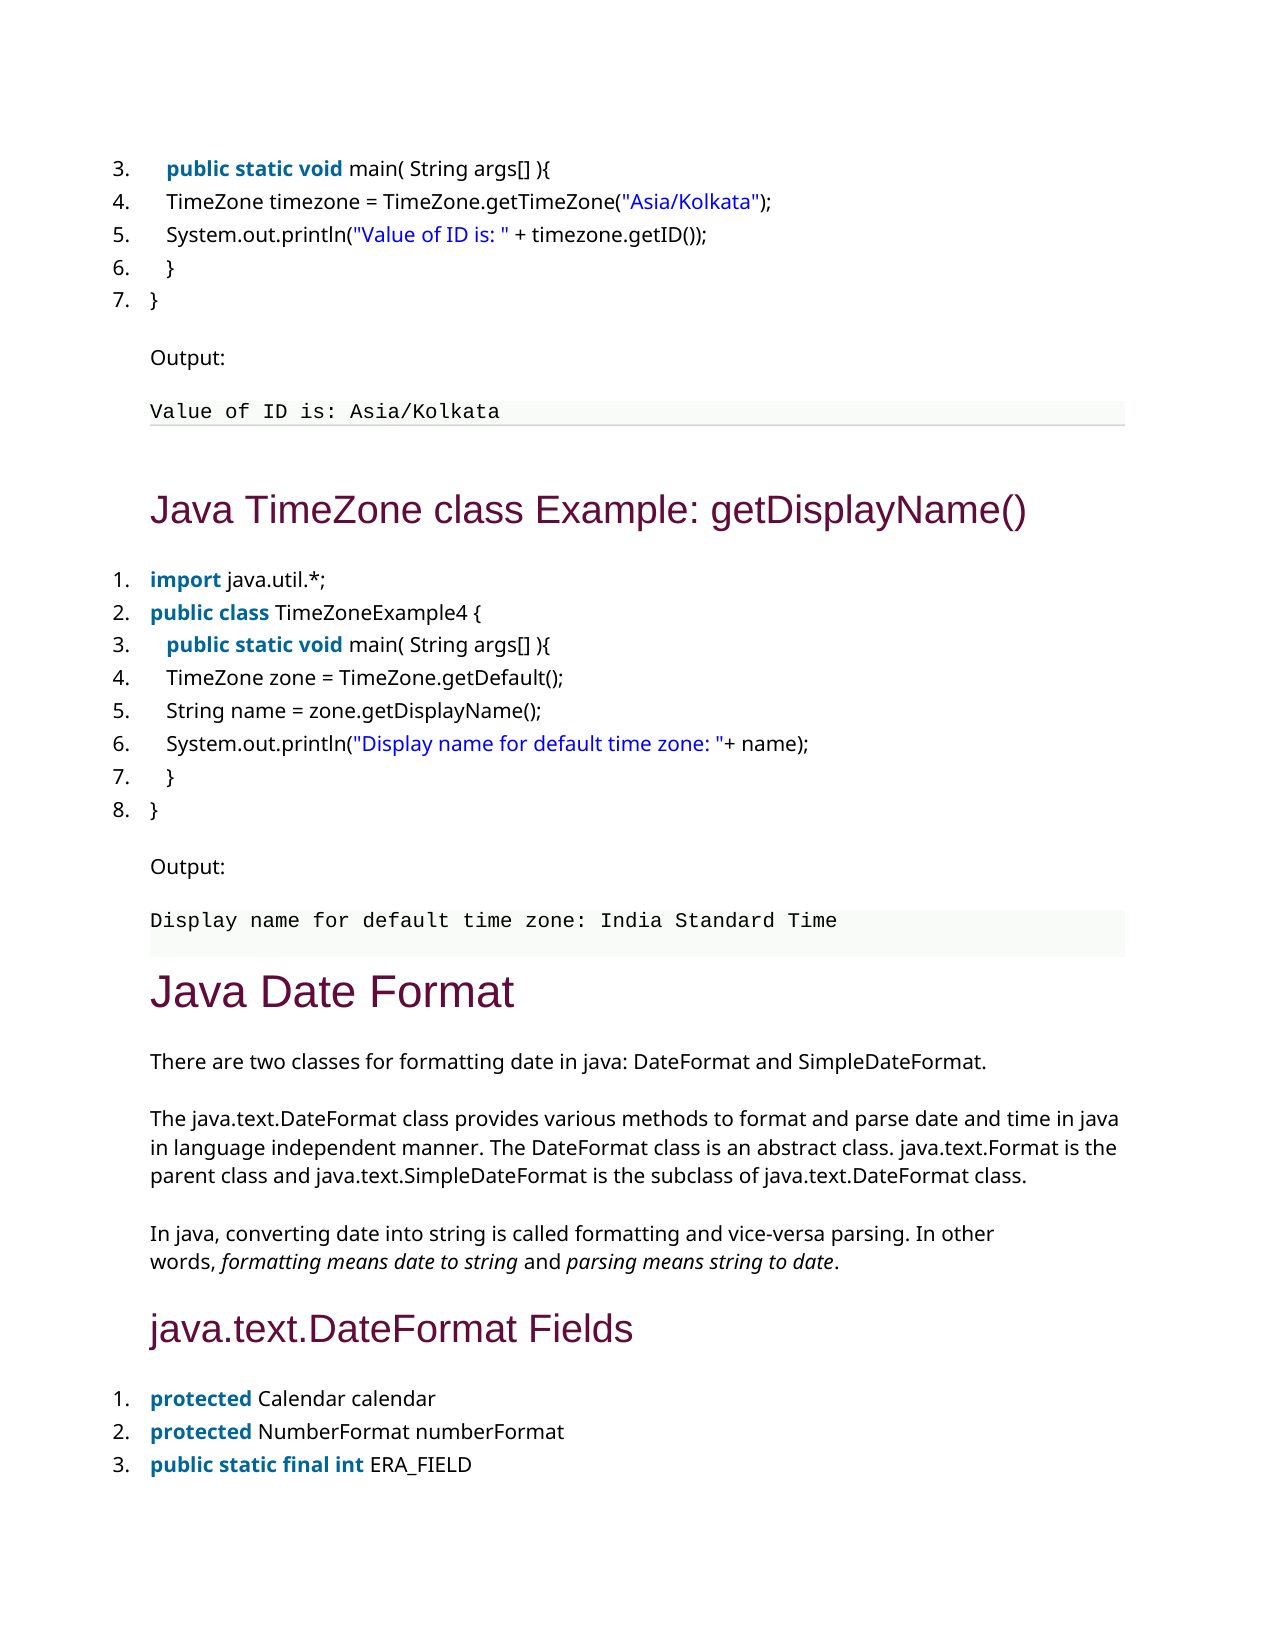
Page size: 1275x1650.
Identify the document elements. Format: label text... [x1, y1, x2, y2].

list } [112, 281, 1125, 314]
list } [112, 757, 1125, 790]
list String name = zone.getDisplayName(); [112, 692, 1125, 725]
list import java.util.*; [112, 561, 1125, 593]
text Java Date Format [150, 965, 1125, 1018]
list } [112, 790, 1125, 823]
list public static final int ERA_FIELD [112, 1445, 1125, 1478]
text Output: [150, 343, 1125, 372]
text In java, converting date into string is called formatting and vice-versa parsing. In other words, formatting means date to string and parsing means string to date. [150, 1219, 1125, 1276]
list TimeZone zone = TimeZone.getDefault(); [112, 659, 1125, 692]
text Value of ID is: Asia/Kolkata [150, 401, 1125, 424]
text Output: [150, 852, 1125, 881]
text There are two classes for formatting date in java: DateFormat and SimpleDateFormat. [150, 1047, 1125, 1075]
list } [112, 248, 1125, 281]
text java.text.DateFormat Fields [150, 1305, 1125, 1351]
list TimeZone timezone = TimeZone.getTimeZone("Asia/Kolkata"); [112, 183, 1125, 216]
text Display name for default time zone: India Standard Time [150, 910, 1125, 933]
list public static void main( String args[] ){ [112, 626, 1125, 659]
list System.out.println("Display name for default time zone: "+ name); [112, 725, 1125, 757]
list protected NumberFormat numberFormat [112, 1413, 1125, 1445]
list public static void main( String args[] ){ [112, 150, 1125, 183]
text The java.text.DateFormat class provides various methods to format and parse date and time in java in language independent manner. The DateFormat class is an abstract class. java.text.Format is the parent class and java.text.SimpleDateFormat is the subclass of java.text.DateFormat class. [150, 1104, 1125, 1190]
subtitle Java TimeZone class Example: getDisplayName() [150, 486, 1125, 531]
list protected Calendar calendar [112, 1380, 1125, 1413]
list System.out.println("Value of ID is: " + timezone.getID()); [112, 216, 1125, 248]
list public class TimeZoneExample4 { [112, 593, 1125, 626]
